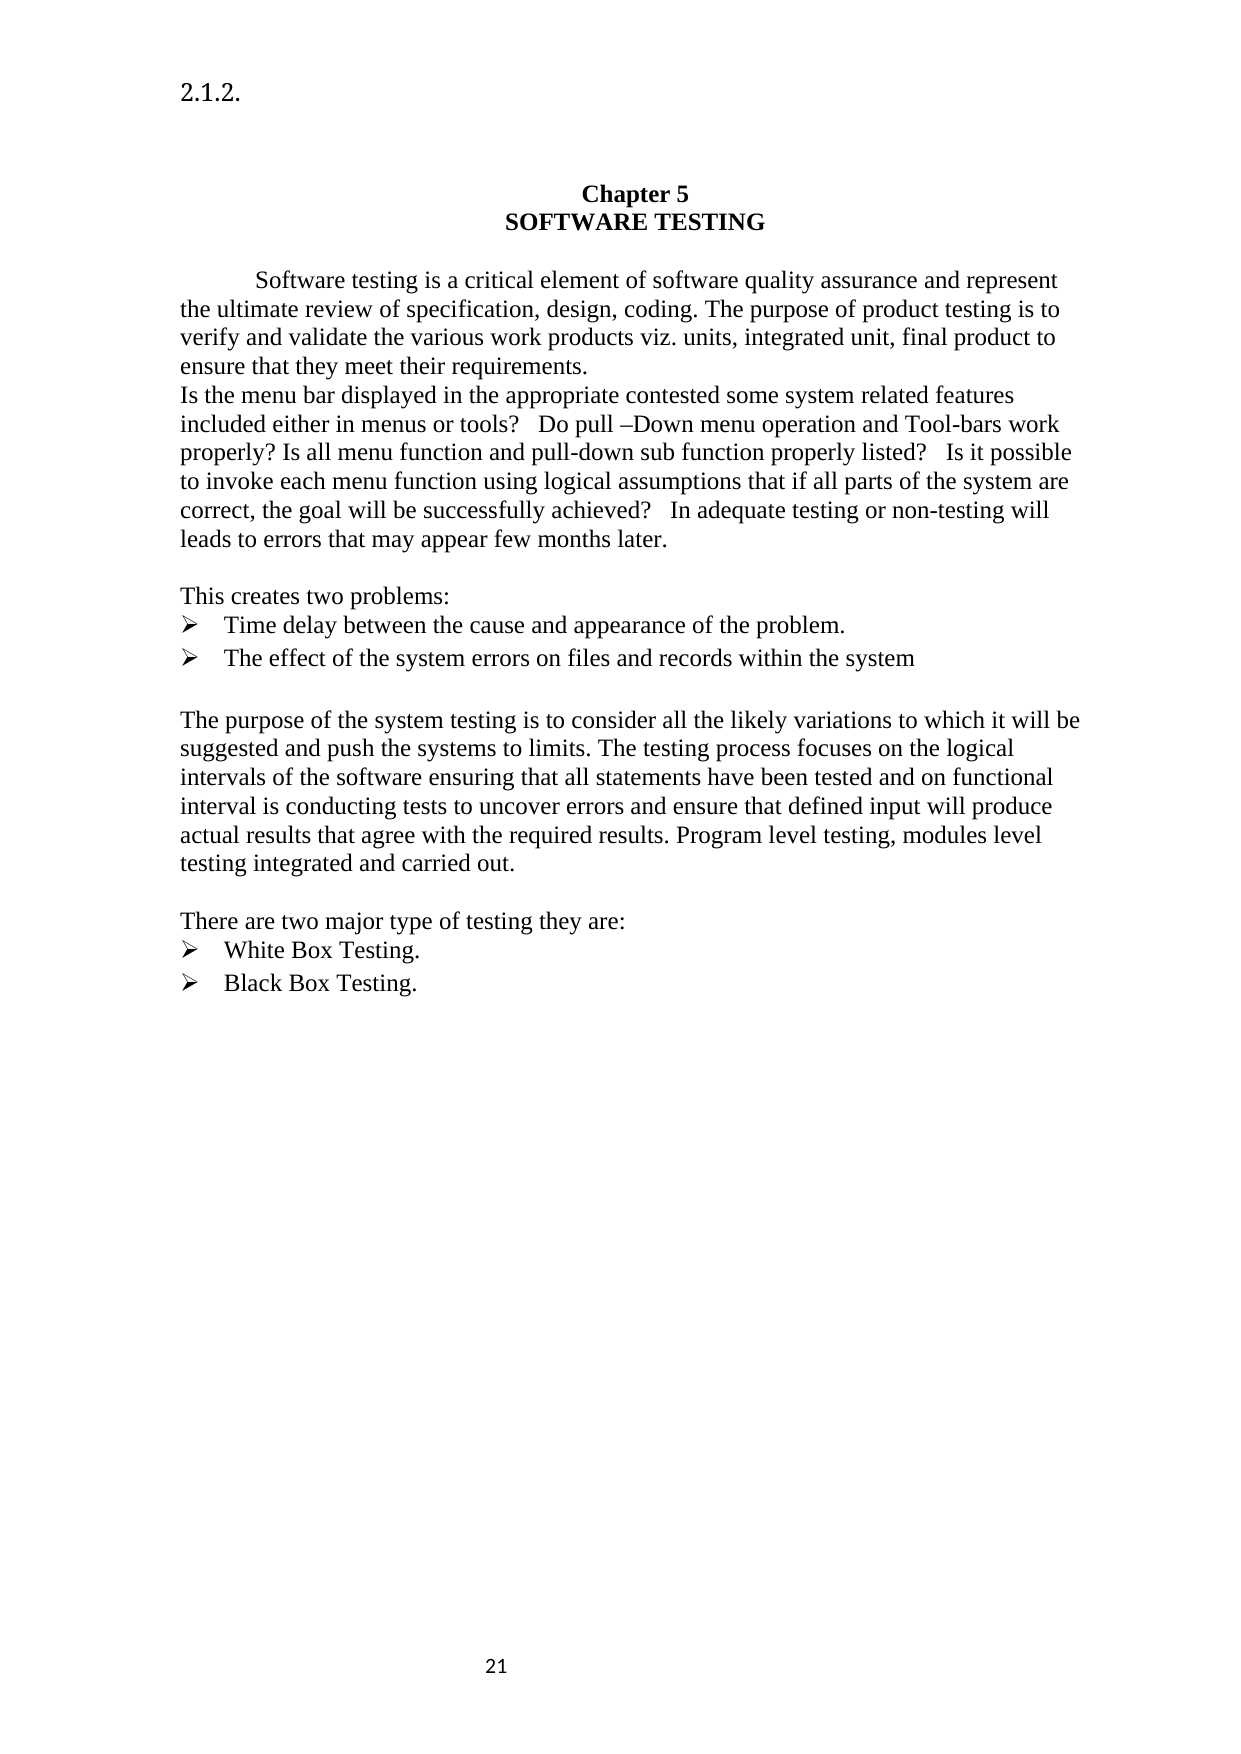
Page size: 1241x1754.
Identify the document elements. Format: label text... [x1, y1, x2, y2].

list Software testing is a critical element of software quality assurance and represent the ultimate review of specification, design, coding. The purpose of product testing is to verify and validate the various work products viz. units, integrated unit, final product to ensure that they meet their requirements. [180, 265, 1090, 380]
list Black Box Testing. [180, 968, 1090, 997]
list The effect of the system errors on files and records within the system [180, 643, 1090, 672]
list There are two major type of testing they are: [180, 906, 1090, 935]
list This creates two problems: [180, 581, 1090, 610]
list White Box Testing. [180, 935, 1090, 963]
list The purpose of the system testing is to consider all the likely variations to which it will be suggested and push the systems to limits. The testing process focuses on the logical intervals of the software ensuring that all statements have been tested and on functional interval is conducting tests to uncover errors and ensure that defined input will produce actual results that agree with the required results. Program level testing, modules level testing integrated and carried out. [180, 705, 1090, 877]
list Is the menu bar displayed in the appropriate contested some system related features included either in menus or tools? Do pull –Down menu operation and Tool-bars work properly? Is all menu function and pull-down sub function properly listed? Is it possible to invoke each menu function using logical assumptions that if all parts of the system are correct, the goal will be successfully achieved? In adequate testing or non-testing will leads to errors that may appear few months later. [180, 380, 1090, 552]
list Chapter 5 [180, 179, 1090, 207]
list Time delay between the cause and appearance of the problem. [180, 610, 1090, 639]
list SOFTWARE TESTING [180, 207, 1090, 236]
